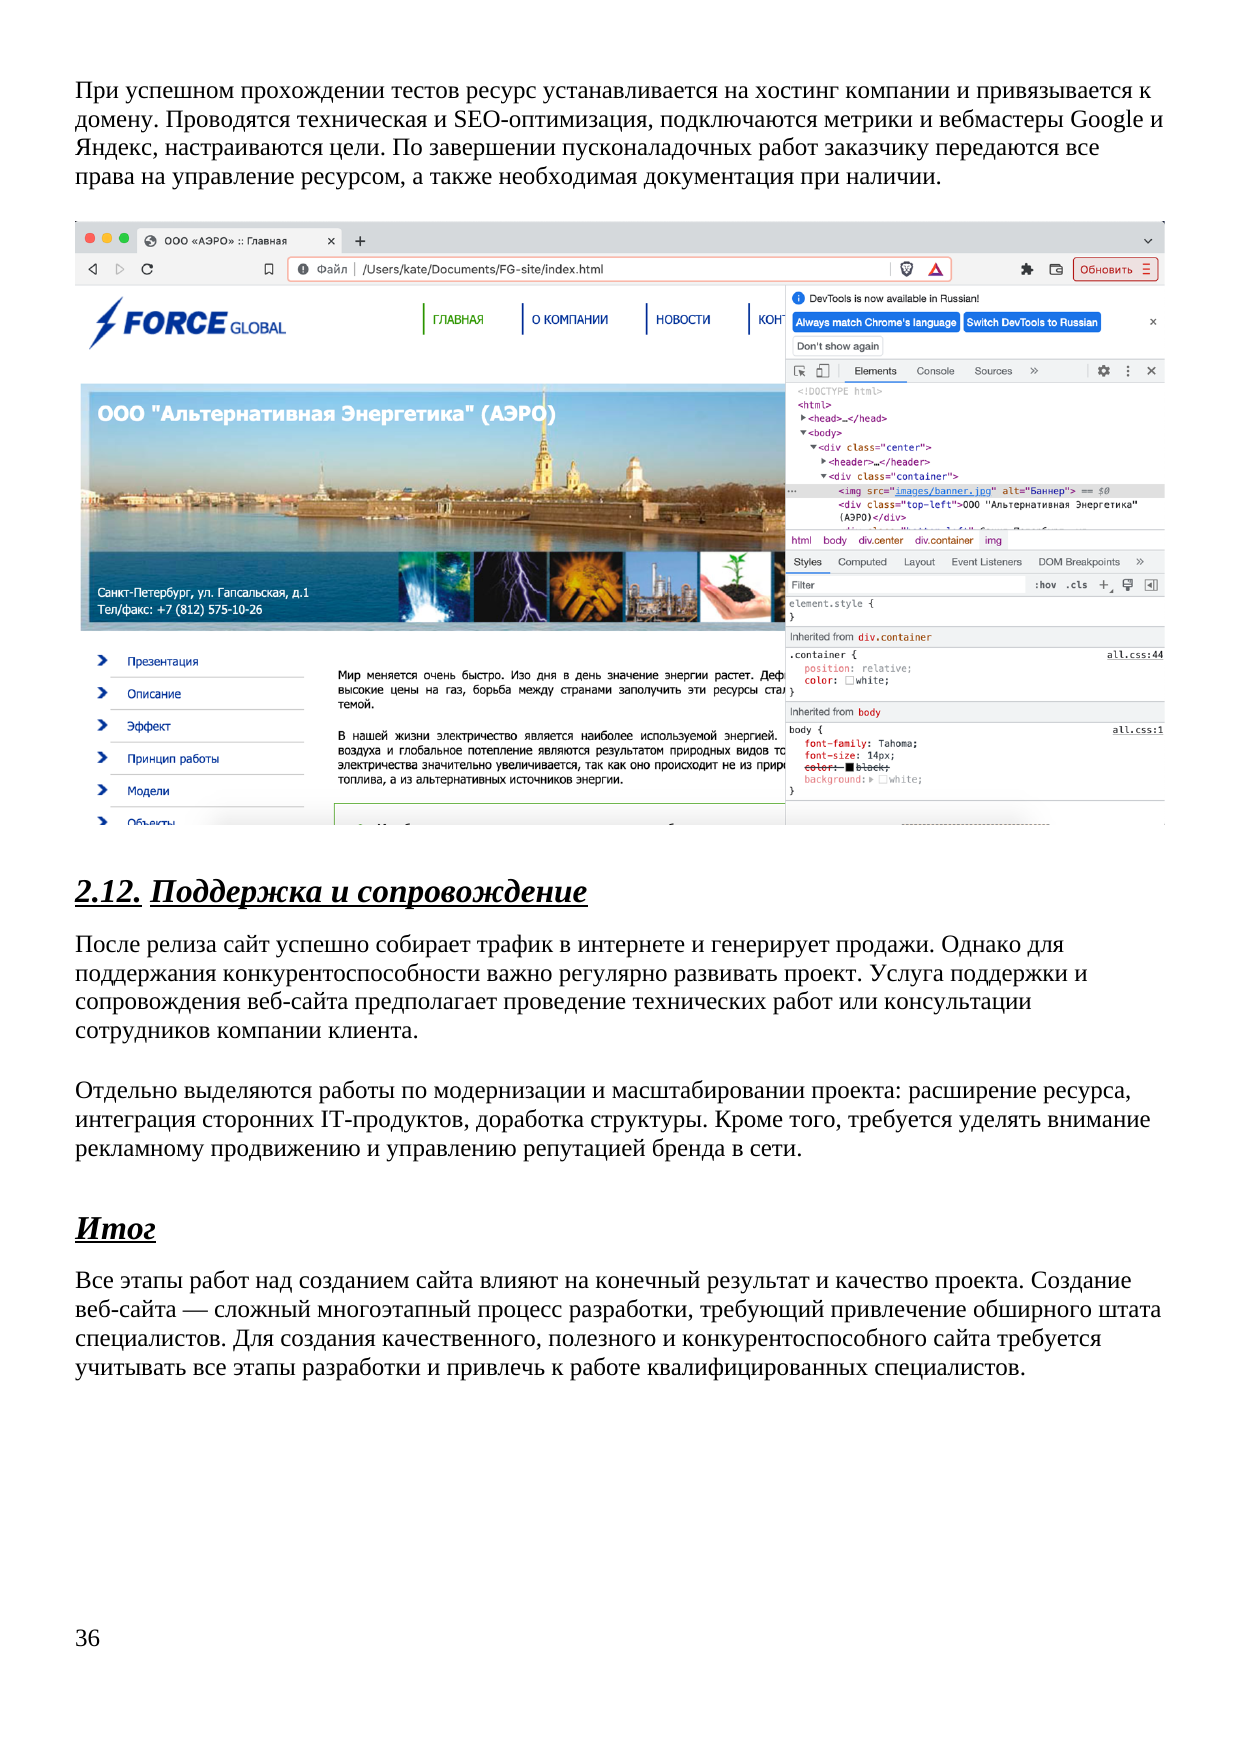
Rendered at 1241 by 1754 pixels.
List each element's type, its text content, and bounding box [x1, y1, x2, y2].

subtitle Итог [75, 1208, 1165, 1247]
text При успешном прохождении тестов ресурс устанавливается на хостинг компании и привязывается к домену. Проводятся техническая и SEO-оптимизация, подключаются метрики и вебмастеры Google и Яндекс, настраиваются цели. По завершении пусконаладочных работ заказчику передаются все права на управление ресурсом, а также необходимая документация при наличии. [75, 75, 1165, 190]
text После релиза сайт успешно собирает трафик в интернете и генерирует продажи. Однако для поддержания конкурентоспособности важно регулярно развивать проект. Услуга поддержки и сопровождения веб-сайта предполагает проведение технических работ или консультации сотрудников компании клиента. [75, 929, 1165, 1044]
picture [75, 221, 1165, 825]
text Все этапы работ над созданием сайта влияют на конечный результат и качество проекта. Создание веб-сайта — сложный многоэтапный процесс разработки, требующий привлечение обширного штата специалистов. Для создания качественного, полезного и конкурентоспособного сайта требуется учитывать все этапы разработки и привлечь к работе квалифицированных специалистов. [75, 1265, 1165, 1380]
subtitle 2.12. Поддержка и сопровождение [75, 872, 1165, 910]
text Отдельно выделяются работы по модернизации и масштабировании проекта: расширение ресурса, интеграция сторонних IT-продуктов, доработка структуры. Кроме того, требуется уделять внимание рекламному продвижению и управлению репутацией бренда в сети. [75, 1075, 1165, 1161]
